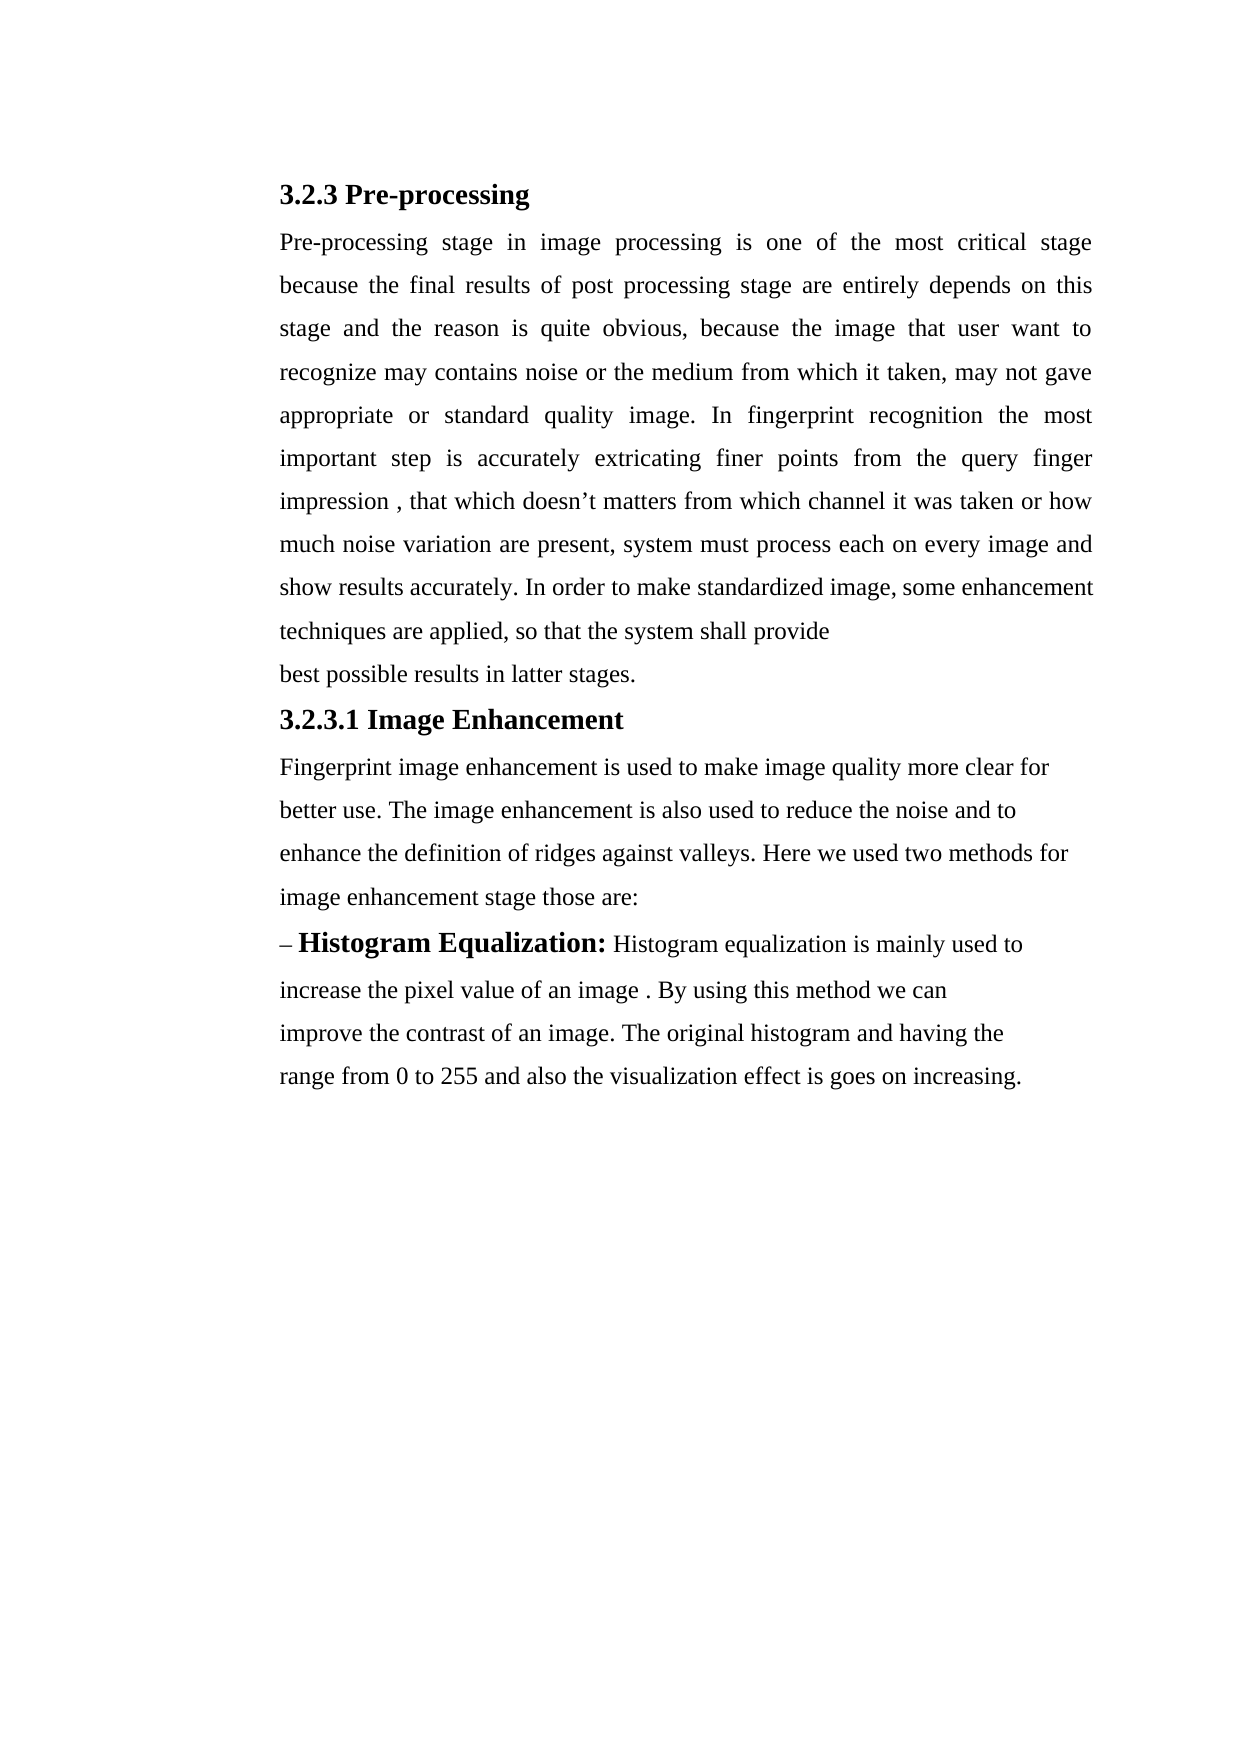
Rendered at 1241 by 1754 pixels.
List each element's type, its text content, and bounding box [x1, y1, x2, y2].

list better use. The image enhancement is also used to reduce the noise and to [279, 795, 1093, 824]
list Pre-processing stage in image processing is one of the most critical stage because the final results of post processing stage are entirely depends on this stage and the reason is quite obvious, because the image that user want to recognize may contains noise or the medium from which it taken, may not gave appropriate or standard quality image. In fingerprint recognition the most important step is accurately extricating finer points from the query finger impression , that which doesn’t matters from which channel it was taken or how much noise variation are present, system must process each on every image and show results accurately. In order to make standardized image, some enhancement techniques are applied, so that the system shall provide [279, 227, 1093, 644]
list image enhancement stage those are: [279, 882, 1093, 910]
list 3.2.3.1 Image Enhancement [279, 702, 1093, 736]
list 3.2.3 Pre-processing [279, 177, 1093, 211]
list enhance the definition of ridges against valleys. Here we used two methods for [279, 838, 1093, 867]
list range from 0 to 255 and also the visualization effect is goes on increasing. [279, 1061, 1093, 1090]
list improve the contrast of an image. The original histogram and having the [279, 1018, 1093, 1047]
list best possible results in latter stages. [279, 659, 1093, 688]
list Fingerprint image enhancement is used to make image quality more clear for [279, 752, 1093, 781]
list – Histogram Equalization: Histogram equalization is mainly used to [279, 925, 1093, 958]
list increase the pixel value of an image . By using this method we can [279, 975, 1093, 1004]
